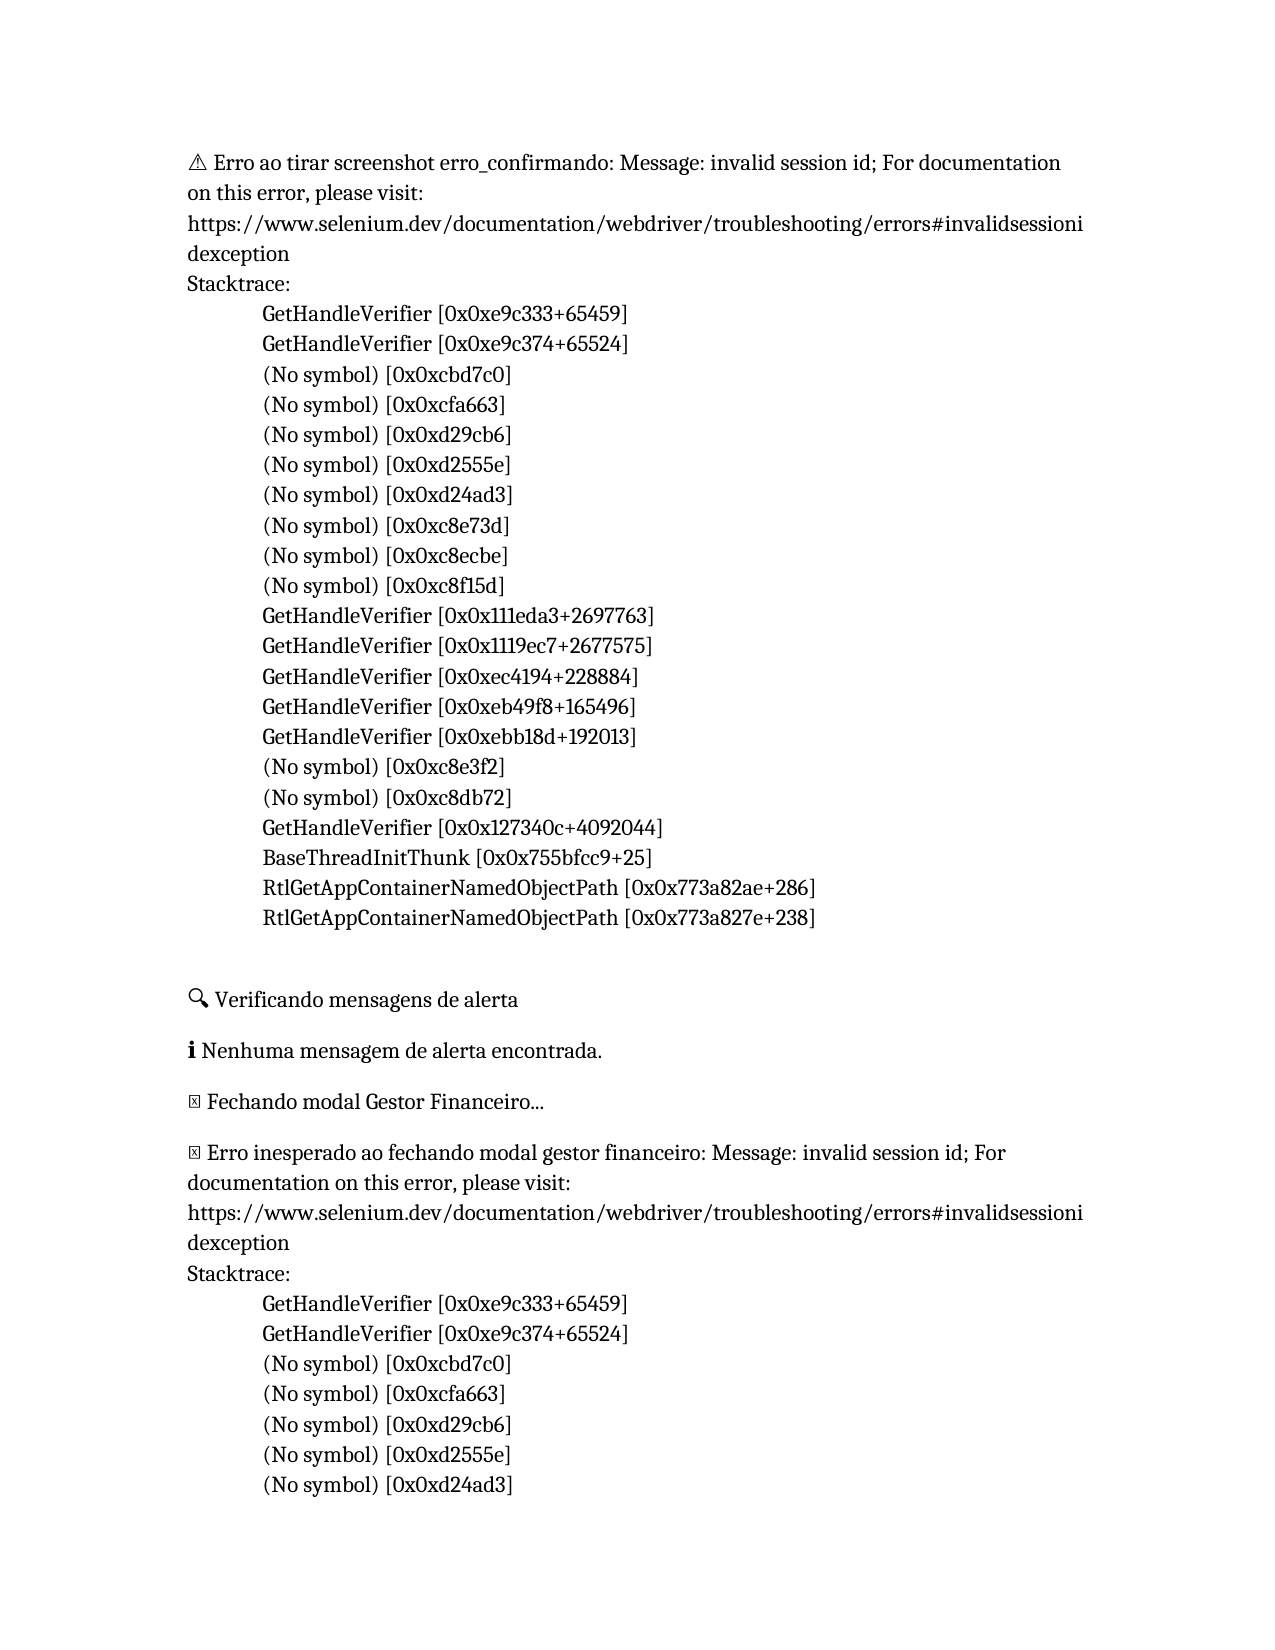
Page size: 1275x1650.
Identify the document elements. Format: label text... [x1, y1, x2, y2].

text 🔍 Verificando mensagens de alerta [187, 986, 1087, 1013]
text 🔄 Fechando modal Gestor Financeiro... [187, 1088, 1087, 1115]
text ℹ️ Nenhuma mensagem de alerta encontrada. [187, 1037, 1087, 1064]
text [187, 1139, 1087, 1498]
text ⚠️ Erro ao tirar screenshot erro_confirmando: Message: invalid session id; For documentation on this error, please visit: https://www.selenium.dev/documentation/webdriver/troubleshooting/errors#invalidsessionidexception Stacktrace: GetHandleVerifier [0x0xe9c333+65459] GetHandleVerifier [0x0xe9c374+65524] (No symbol) [0x0xcbd7c0] (No symbol) [0x0xcfa663] (No symbol) [0x0xd29cb6] (No symbol) [0x0xd2555e] (No symbol) [0x0xd24ad3] (No symbol) [0x0xc8e73d] (No symbol) [0x0xc8ecbe] (No symbol) [0x0xc8f15d] GetHandleVerifier [0x0x111eda3+2697763] GetHandleVerifier [0x0x1119ec7+2677575] GetHandleVerifier [0x0xec4194+228884] GetHandleVerifier [0x0xeb49f8+165496] GetHandleVerifier [0x0xebb18d+192013] (No symbol) [0x0xc8e3f2] (No symbol) [0x0xc8db72] GetHandleVerifier [0x0x127340c+4092044] BaseThreadInitThunk [0x0x755bfcc9+25] RtlGetAppContainerNamedObjectPath [0x0x773a82ae+286] RtlGetAppContainerNamedObjectPath [0x0x773a827e+238] [187, 150, 1087, 962]
